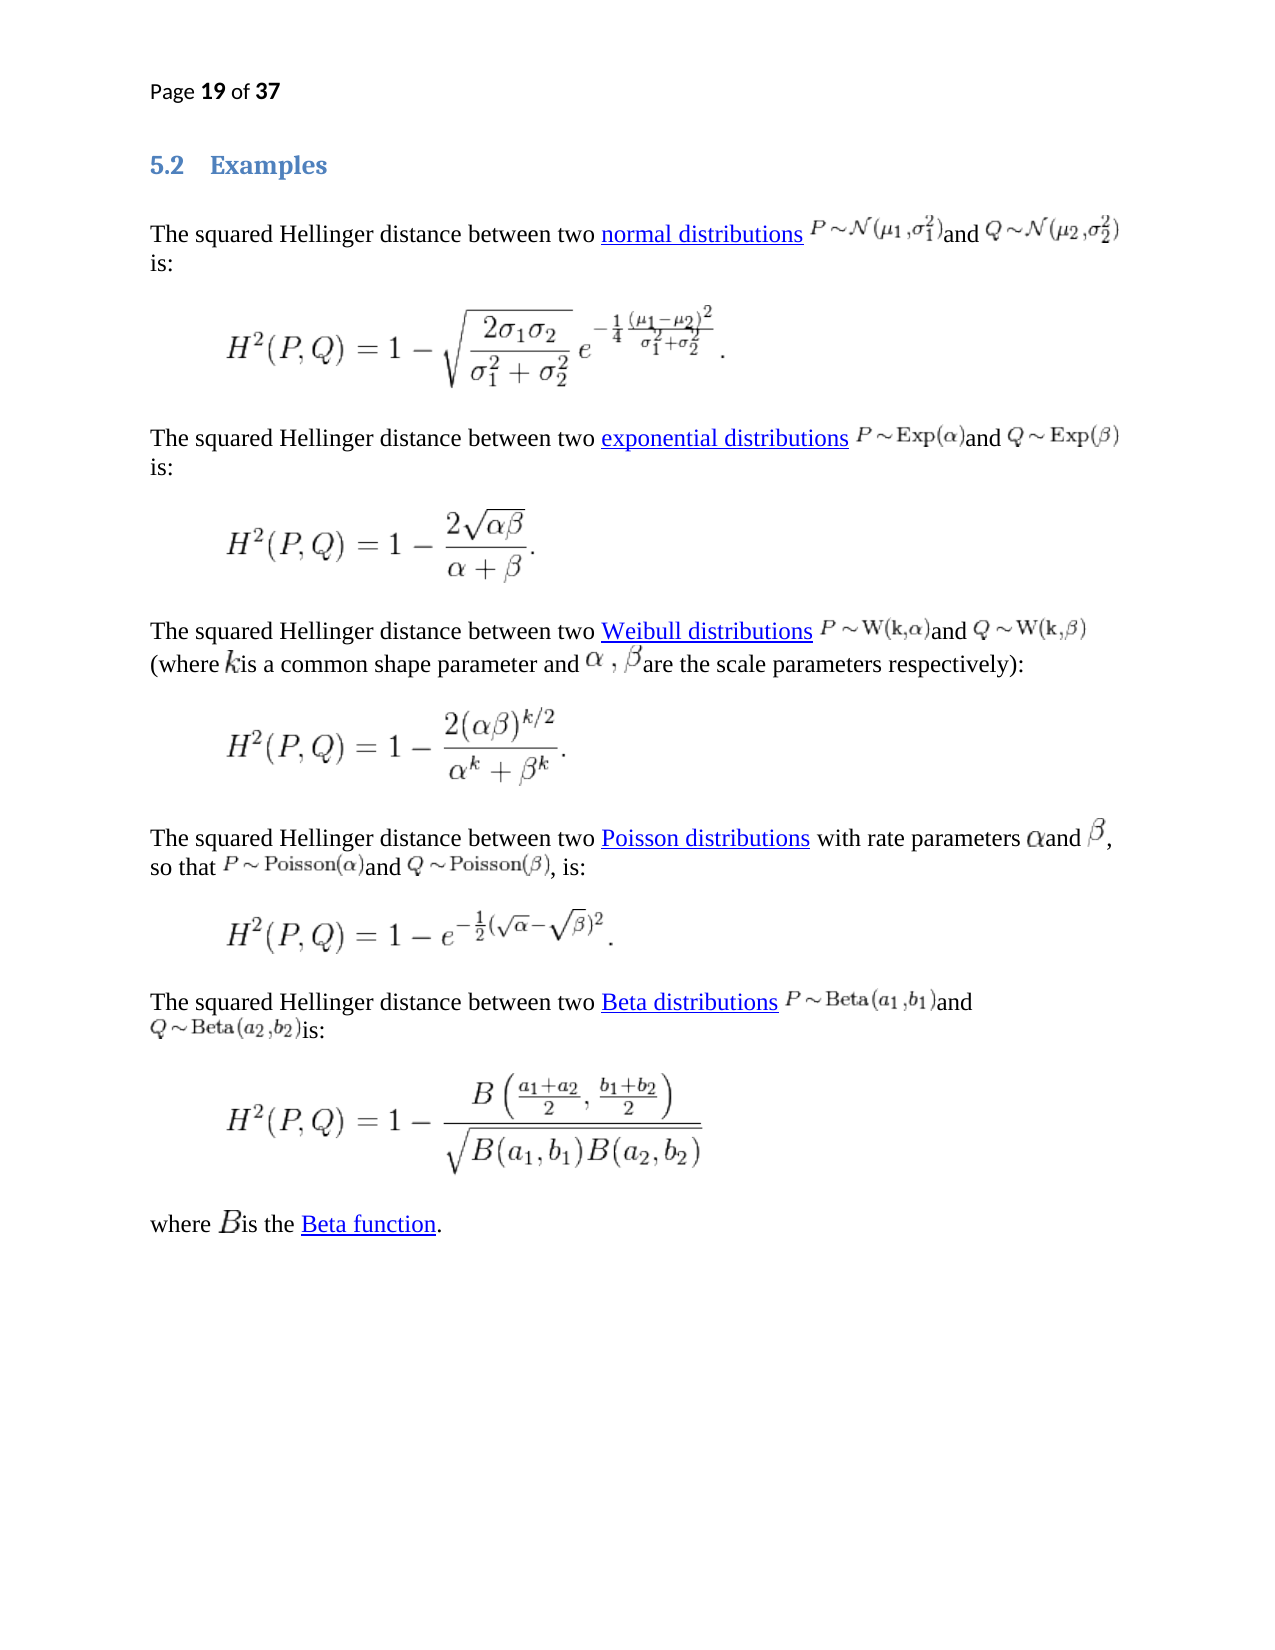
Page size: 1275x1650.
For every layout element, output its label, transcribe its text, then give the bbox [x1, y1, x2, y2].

picture [855, 424, 966, 447]
picture [225, 305, 725, 390]
picture [225, 707, 566, 786]
picture [225, 509, 535, 583]
picture [586, 645, 643, 673]
picture [150, 1017, 302, 1039]
picture [1026, 831, 1046, 847]
text The squared Hellinger distance between two normal distributions and is: [150, 215, 1125, 276]
picture [809, 215, 944, 243]
picture [222, 853, 365, 876]
picture [225, 650, 241, 673]
picture [784, 988, 937, 1011]
text where is the Beta function. [150, 1209, 1125, 1238]
picture [407, 853, 550, 876]
text The squared Hellinger distance between two exponential distributions and is: [150, 423, 1125, 481]
text The squared Hellinger distance between two Poisson distributions with rate parameters and , so that and , is: [150, 819, 1125, 881]
picture [1007, 424, 1120, 447]
picture [819, 617, 931, 640]
subtitle Examples [150, 150, 1125, 181]
picture [985, 215, 1119, 243]
picture [225, 1073, 703, 1176]
picture [973, 617, 1087, 640]
picture [217, 1210, 242, 1233]
picture [1087, 818, 1106, 847]
text The squared Hellinger distance between two Beta distributions and is: [150, 987, 1125, 1044]
text The squared Hellinger distance between two Weibull distributions and (where is a common shape parameter and are the scale parameters respectively): [150, 616, 1125, 678]
picture [225, 909, 613, 954]
